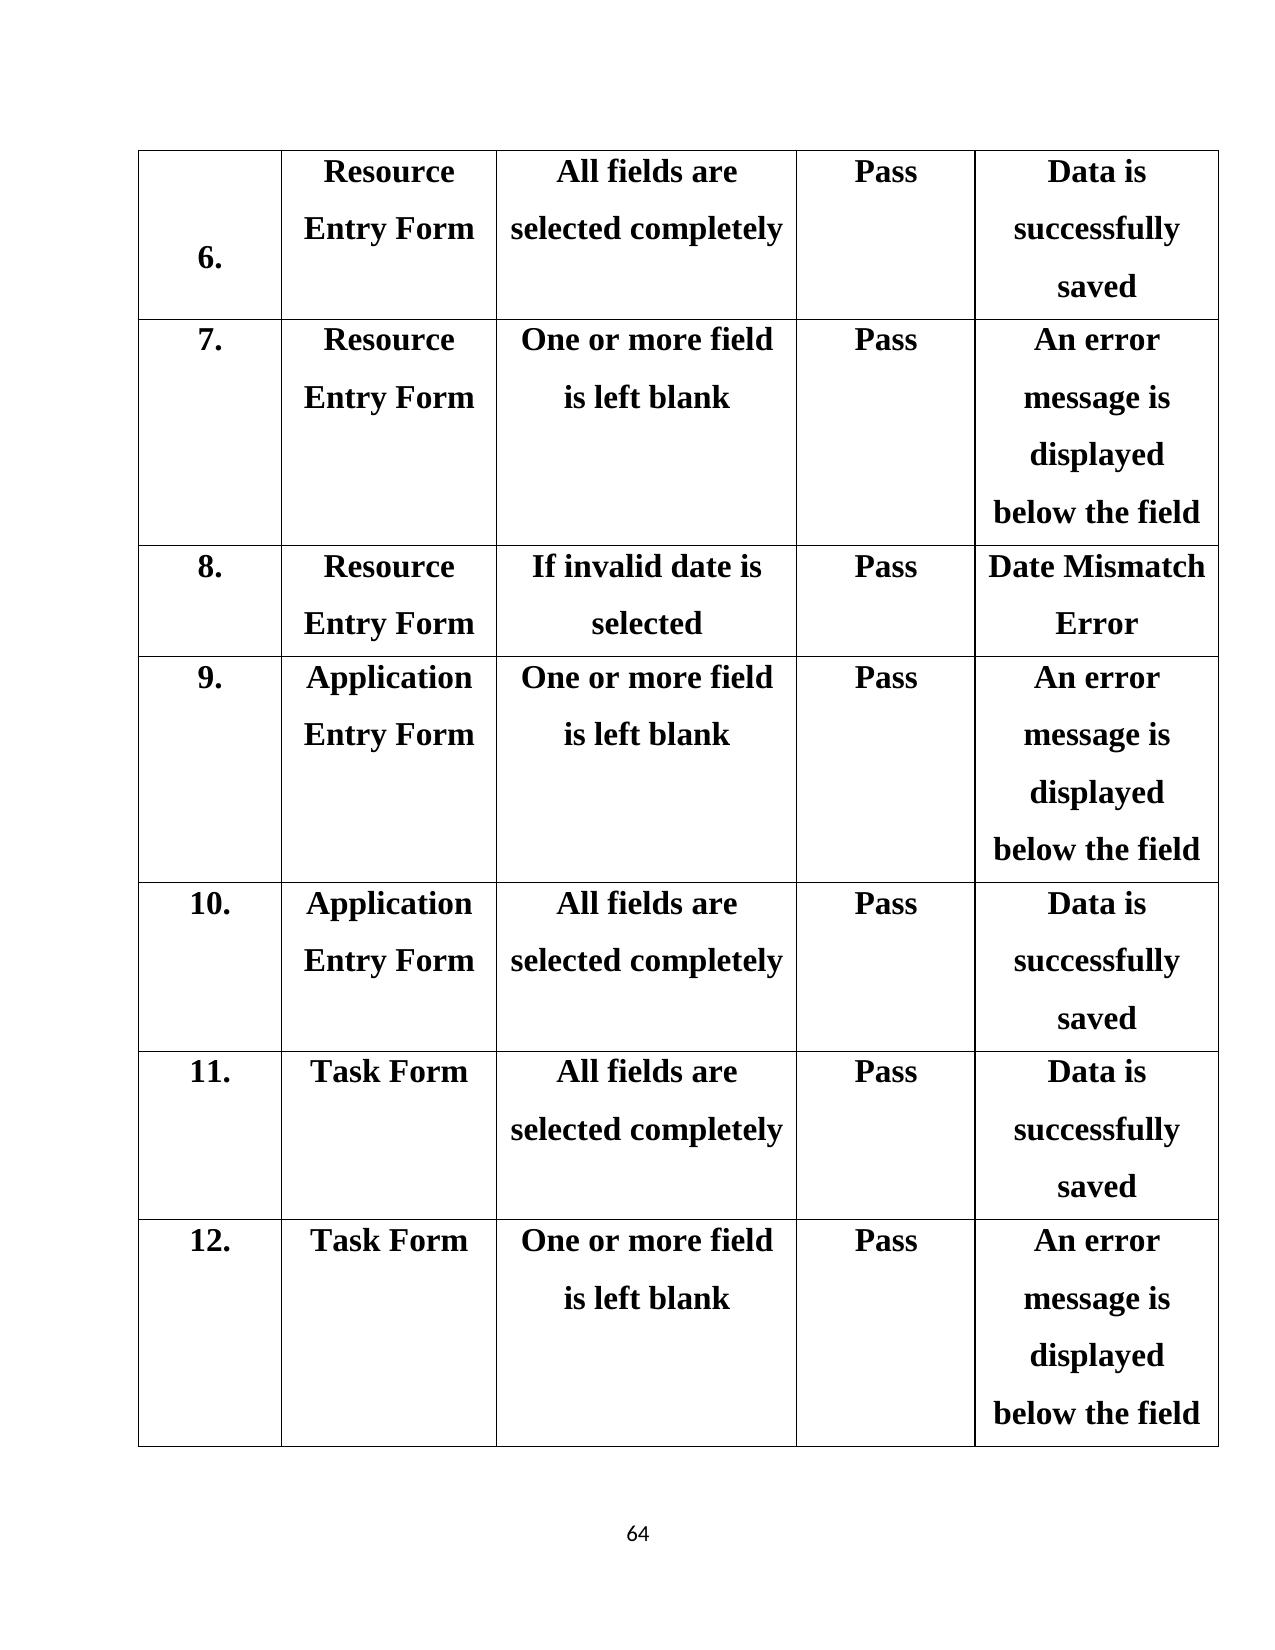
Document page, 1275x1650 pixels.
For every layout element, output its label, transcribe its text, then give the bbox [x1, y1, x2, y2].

table_cell All fields are selected completely [497, 1052, 796, 1219]
table_cell 11. [139, 1052, 281, 1219]
table_cell All fields are selected completely [497, 883, 796, 1051]
table_cell Pass [797, 657, 974, 882]
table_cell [497, 151, 796, 319]
table_cell Application Entry Form [282, 883, 496, 1051]
table_cell Pass [797, 320, 974, 545]
table_cell Resource Entry Form [282, 546, 496, 656]
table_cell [976, 1220, 1218, 1446]
table_cell Pass [797, 151, 974, 319]
table_cell 7. [139, 320, 281, 545]
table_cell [976, 151, 1218, 319]
table_cell Task Form [282, 1052, 496, 1219]
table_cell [976, 320, 1218, 545]
table_cell One or more field is left blank [497, 1220, 796, 1446]
table_cell Date Mismatch Error [976, 546, 1218, 656]
table_cell Data is successfully saved [976, 1052, 1218, 1219]
table_cell Data is successfully saved [976, 883, 1218, 1051]
table_cell Resource Entry Form [282, 151, 496, 319]
table_cell Application Entry Form [282, 657, 496, 882]
table_cell 9. [139, 657, 281, 882]
table_cell Pass [797, 883, 974, 1051]
table_cell Resource Entry Form [282, 320, 496, 545]
table_cell 6. [139, 151, 281, 319]
table_cell 8. [139, 546, 281, 656]
table_cell Pass [797, 1052, 974, 1219]
table_cell An error message is displayed below the field [976, 657, 1218, 882]
table_cell One or more field is left blank [497, 657, 796, 882]
table_cell Task Form [282, 1220, 496, 1446]
table_cell If invalid date is selected [497, 546, 796, 656]
table_cell One or more field is left blank [497, 320, 796, 545]
table_cell 12. [139, 1220, 281, 1446]
table_cell Pass [797, 1220, 974, 1446]
table_cell Pass [797, 546, 974, 656]
table_cell 10. [139, 883, 281, 1051]
